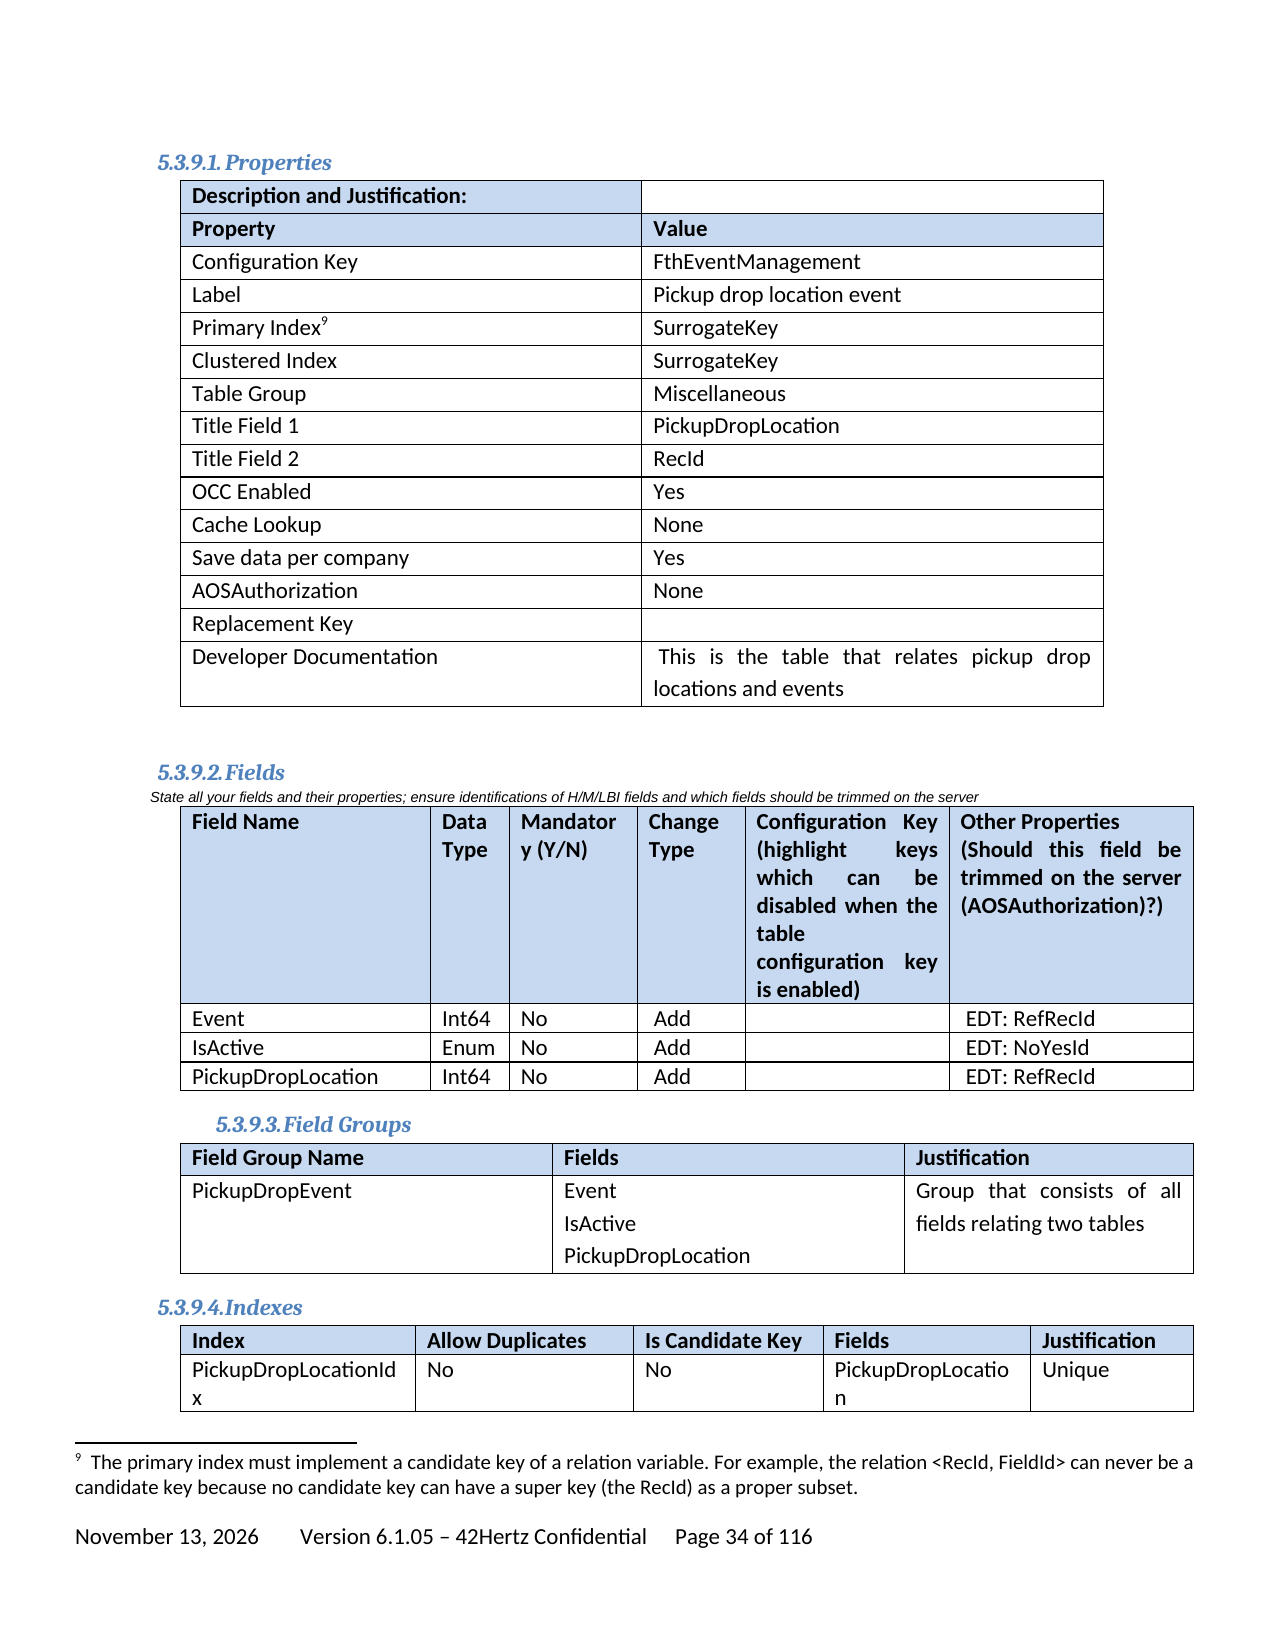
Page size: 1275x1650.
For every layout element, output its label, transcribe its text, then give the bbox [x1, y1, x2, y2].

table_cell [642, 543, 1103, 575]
subtitle Indexes [157, 1294, 1200, 1321]
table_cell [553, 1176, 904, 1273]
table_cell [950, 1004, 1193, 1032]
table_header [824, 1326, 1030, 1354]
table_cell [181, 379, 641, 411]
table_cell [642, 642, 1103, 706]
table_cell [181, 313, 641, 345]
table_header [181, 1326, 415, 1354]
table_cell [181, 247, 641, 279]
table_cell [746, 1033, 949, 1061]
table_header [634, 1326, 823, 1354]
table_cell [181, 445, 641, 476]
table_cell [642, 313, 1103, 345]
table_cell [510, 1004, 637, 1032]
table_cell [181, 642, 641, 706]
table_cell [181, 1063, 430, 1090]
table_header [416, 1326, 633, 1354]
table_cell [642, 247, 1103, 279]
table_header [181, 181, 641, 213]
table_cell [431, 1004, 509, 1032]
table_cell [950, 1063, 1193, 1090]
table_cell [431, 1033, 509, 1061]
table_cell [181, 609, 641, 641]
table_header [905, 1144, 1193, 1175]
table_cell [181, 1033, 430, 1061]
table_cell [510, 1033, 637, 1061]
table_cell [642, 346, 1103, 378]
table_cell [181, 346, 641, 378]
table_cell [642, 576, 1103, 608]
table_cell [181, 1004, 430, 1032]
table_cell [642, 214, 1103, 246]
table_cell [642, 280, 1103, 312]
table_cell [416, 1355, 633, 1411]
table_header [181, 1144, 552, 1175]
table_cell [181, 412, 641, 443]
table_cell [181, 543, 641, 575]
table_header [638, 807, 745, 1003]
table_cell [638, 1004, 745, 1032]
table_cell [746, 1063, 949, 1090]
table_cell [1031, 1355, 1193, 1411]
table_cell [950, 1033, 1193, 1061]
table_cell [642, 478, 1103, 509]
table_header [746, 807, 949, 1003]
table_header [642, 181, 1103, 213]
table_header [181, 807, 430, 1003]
subtitle Properties [157, 150, 1200, 176]
text State all your fields and their properties; ensure identifications of H/M/LBI fields and which fields should be trimmed on the server [150, 790, 1200, 806]
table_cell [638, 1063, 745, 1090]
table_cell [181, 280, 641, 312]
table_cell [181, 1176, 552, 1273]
subtitle Fields [157, 760, 1200, 787]
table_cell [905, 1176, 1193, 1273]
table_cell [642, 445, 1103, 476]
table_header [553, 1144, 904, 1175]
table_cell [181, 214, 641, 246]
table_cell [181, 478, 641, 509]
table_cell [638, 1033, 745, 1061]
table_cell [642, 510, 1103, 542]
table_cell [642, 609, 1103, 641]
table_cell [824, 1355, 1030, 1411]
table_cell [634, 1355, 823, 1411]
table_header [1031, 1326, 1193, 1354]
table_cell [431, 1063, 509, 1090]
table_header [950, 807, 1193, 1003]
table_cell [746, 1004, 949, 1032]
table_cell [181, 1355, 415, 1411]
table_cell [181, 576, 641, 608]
subtitle Field Groups [216, 1112, 1200, 1139]
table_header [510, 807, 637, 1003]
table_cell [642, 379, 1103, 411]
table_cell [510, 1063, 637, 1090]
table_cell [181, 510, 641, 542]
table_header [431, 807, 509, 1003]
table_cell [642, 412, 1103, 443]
